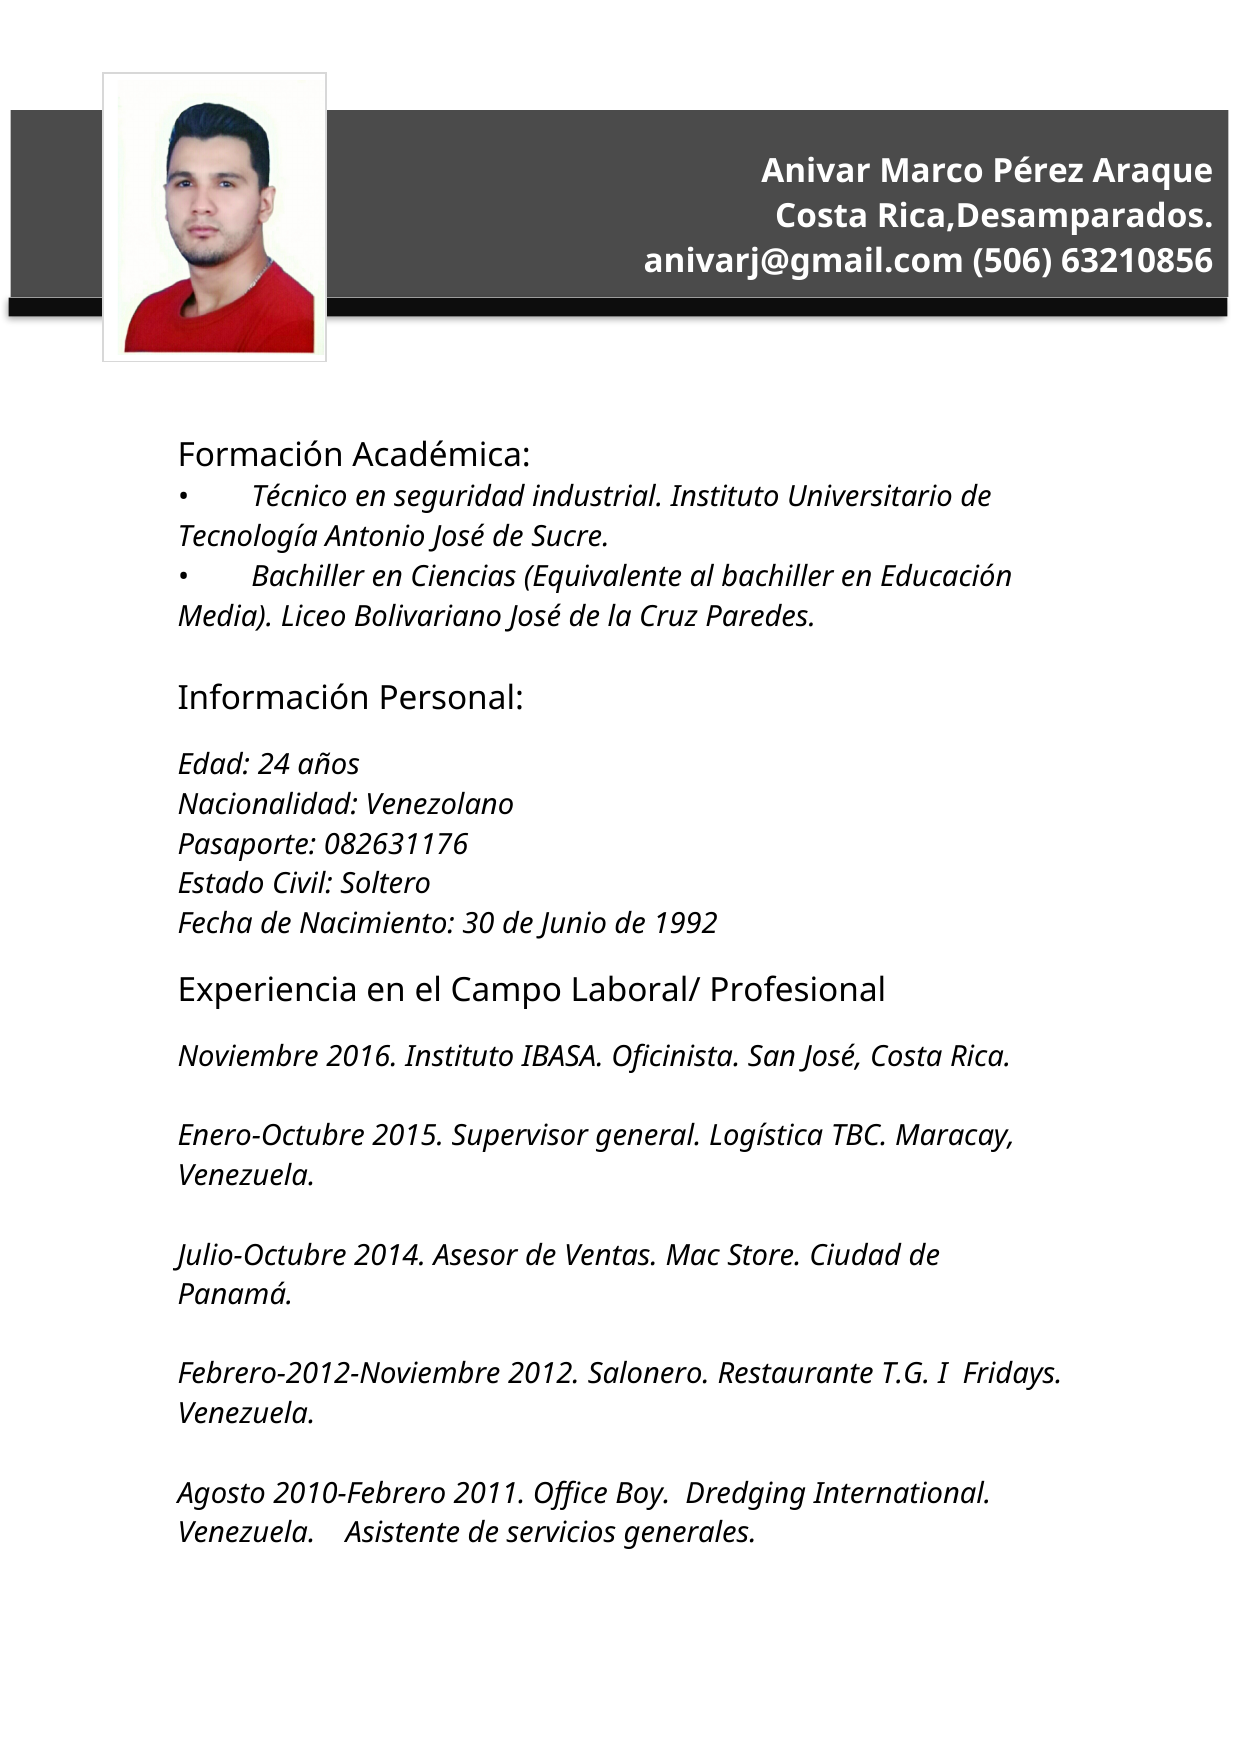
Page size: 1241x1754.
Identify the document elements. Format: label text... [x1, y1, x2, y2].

text Formación Académica: [177, 430, 1063, 476]
text Noviembre 2016. Instituto IBASA. Oficinista. San José, Costa Rica. [177, 1035, 1063, 1075]
text Estado Civil: Soltero [177, 863, 1063, 902]
text Información Personal: [177, 674, 1063, 719]
text Julio-Octubre 2014. Asesor de Ventas. Mac Store. Ciudad de Panamá. [177, 1234, 1063, 1313]
text Edad: 24 años [177, 743, 1063, 783]
text Enero-Octubre 2015. Supervisor general. Logística TBC. Maracay, Venezuela. [177, 1115, 1063, 1194]
text Fecha de Nacimiento: 30 de Junio de 1992 [177, 902, 1063, 942]
text Agosto 2010-Febrero 2011. Office Boy. Dredging International. Venezuela. Asistente de servicios generales. [177, 1472, 1063, 1551]
text Pasaporte: 082631176 [177, 823, 1063, 863]
text • Bachiller en Ciencias (Equivalente al bachiller en Educación Media). Liceo Bolivariano José de la Cruz Paredes. [177, 555, 1063, 634]
text Nacionalidad: Venezolano [177, 783, 1063, 823]
picture [117, 80, 325, 355]
text • Técnico en seguridad industrial. Instituto Universitario de Tecnología Antonio José de Sucre. [177, 476, 1063, 555]
text Febrero-2012-Noviembre 2012. Salonero. Restaurante T.G. I Fridays. Venezuela. [177, 1353, 1063, 1432]
text Experiencia en el Campo Laboral/ Profesional [177, 966, 1063, 1011]
